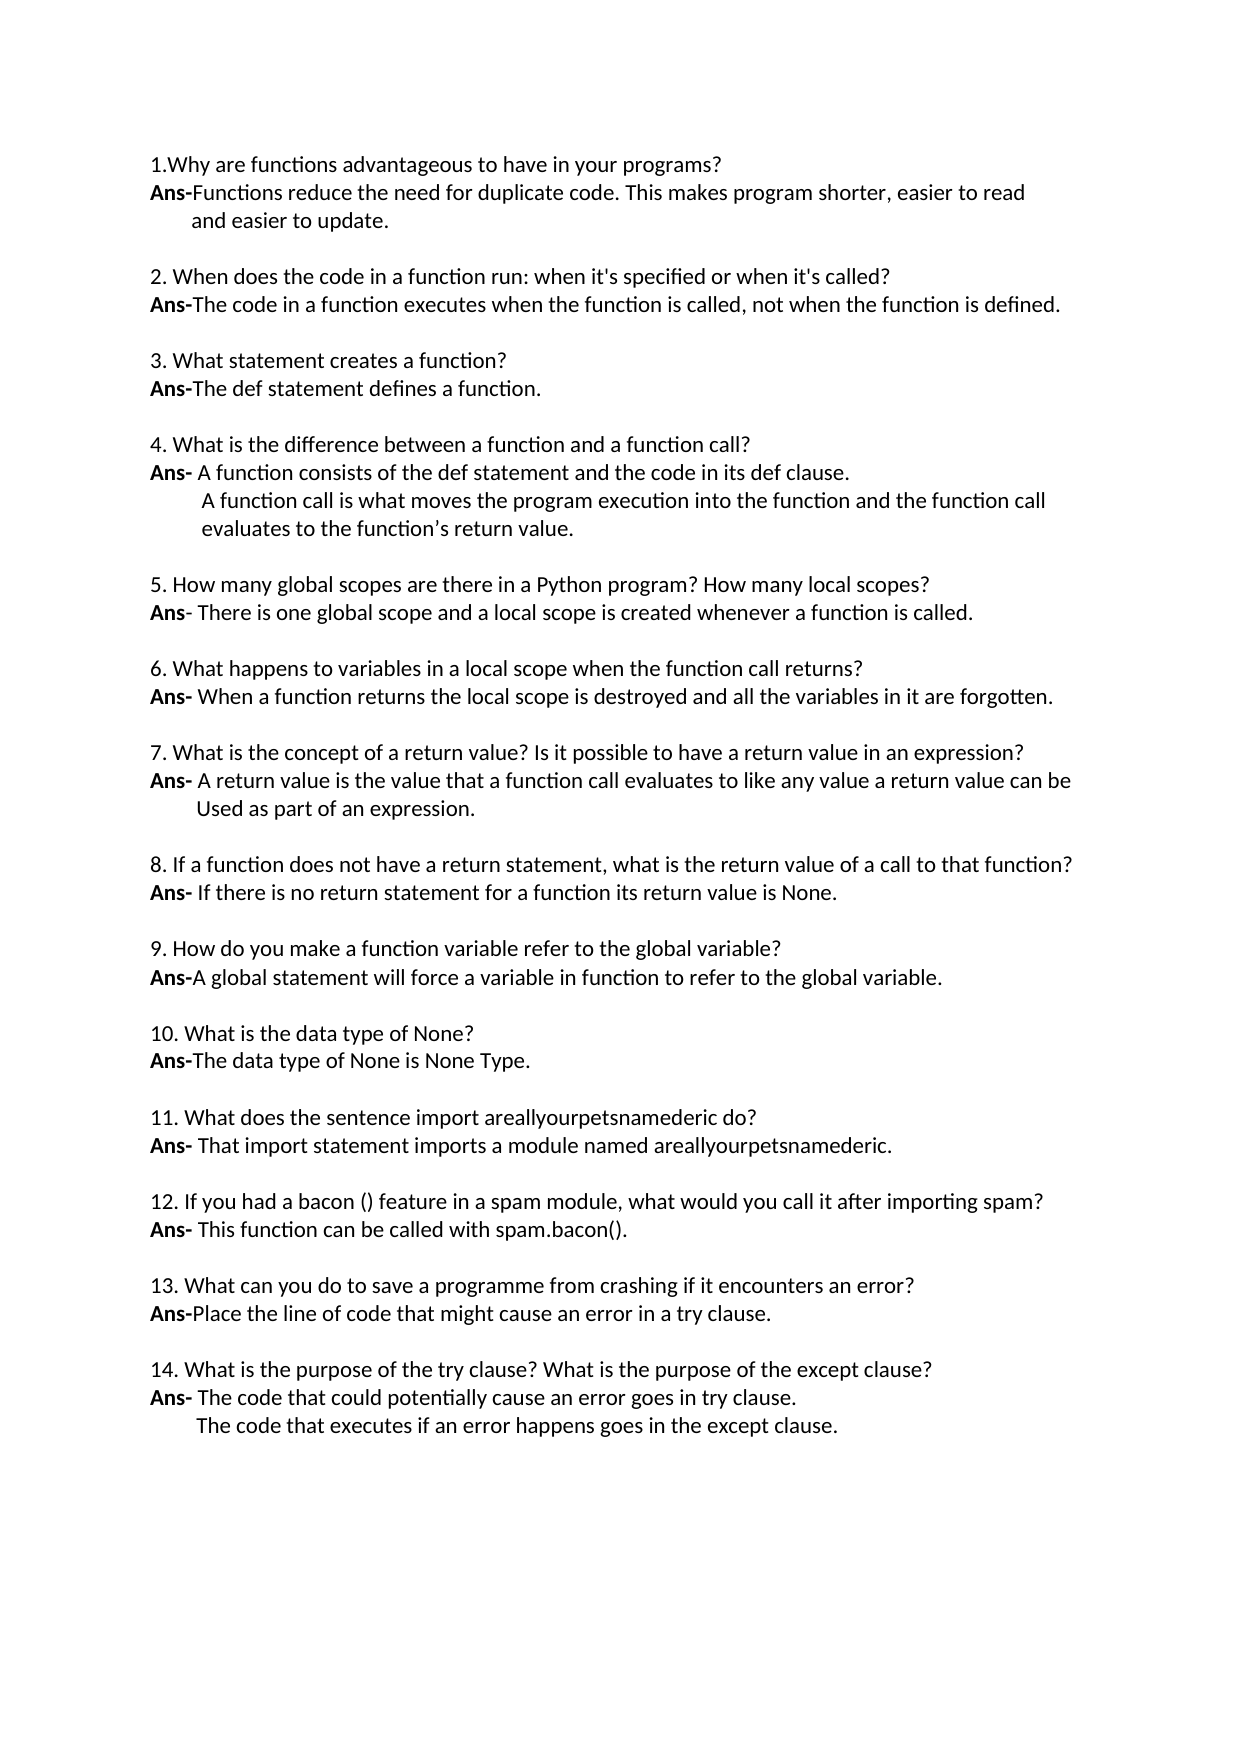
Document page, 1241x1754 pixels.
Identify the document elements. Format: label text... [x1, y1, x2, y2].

text Ans- The code that could potentially cause an error goes in try clause. [150, 1383, 1090, 1411]
text 6. What happens to variables in a local scope when the function call returns? [150, 654, 1090, 682]
text and easier to update. [150, 206, 1090, 234]
text 4. What is the difference between a function and a function call? [150, 430, 1090, 458]
text 10. What is the data type of None? [150, 1019, 1090, 1047]
text 12. If you had a bacon () feature in a spam module, what would you call it after importing spam? [150, 1187, 1090, 1215]
text Ans-A global statement will force a variable in function to refer to the global variable. [150, 963, 1090, 991]
text 8. If a function does not have a return statement, what is the return value of a call to that function? [150, 851, 1090, 878]
text Ans- When a function returns the local scope is destroyed and all the variables in it are forgotten. [150, 682, 1090, 710]
text Ans- A return value is the value that a function call evaluates to like any value a return value can be [150, 766, 1090, 794]
text Ans-The data type of None is None Type. [150, 1047, 1090, 1075]
text evaluates to the function’s return value. [150, 514, 1090, 542]
text Used as part of an expression. [150, 794, 1090, 822]
text Ans-Place the line of code that might cause an error in a try clause. [150, 1299, 1090, 1327]
text 2. When does the code in a function run: when it's specified or when it's called? [150, 262, 1090, 290]
text Ans- If there is no return statement for a function its return value is None. [150, 878, 1090, 907]
text 3. What statement creates a function? [150, 346, 1090, 374]
text 13. What can you do to save a programme from crashing if it encounters an error? [150, 1271, 1090, 1299]
text 5. How many global scopes are there in a Python program? How many local scopes? [150, 570, 1090, 598]
text 9. How do you make a function variable refer to the global variable? [150, 934, 1090, 963]
text Ans- That import statement imports a module named areallyourpetsnamederic. [150, 1131, 1090, 1159]
text Ans- There is one global scope and a local scope is created whenever a function is called. [150, 598, 1090, 626]
text Ans-The def statement defines a function. [150, 374, 1090, 402]
text 11. What does the sentence import areallyourpetsnamederic do? [150, 1103, 1090, 1131]
text 7. What is the concept of a return value? Is it possible to have a return value in an expression? [150, 738, 1090, 766]
text Ans-The code in a function executes when the function is called, not when the function is defined. [150, 290, 1090, 318]
text Ans- A function consists of the def statement and the code in its def clause. [150, 458, 1090, 486]
text 14. What is the purpose of the try clause? What is the purpose of the except clause? [150, 1355, 1090, 1383]
text 1.Why are functions advantageous to have in your programs? [150, 150, 1090, 178]
text Ans- This function can be called with spam.bacon(). [150, 1215, 1090, 1243]
text The code that executes if an error happens goes in the except clause. [150, 1411, 1090, 1439]
text A function call is what moves the program execution into the function and the function call [150, 486, 1090, 514]
text Ans-Functions reduce the need for duplicate code. This makes program shorter, easier to read [150, 178, 1090, 206]
